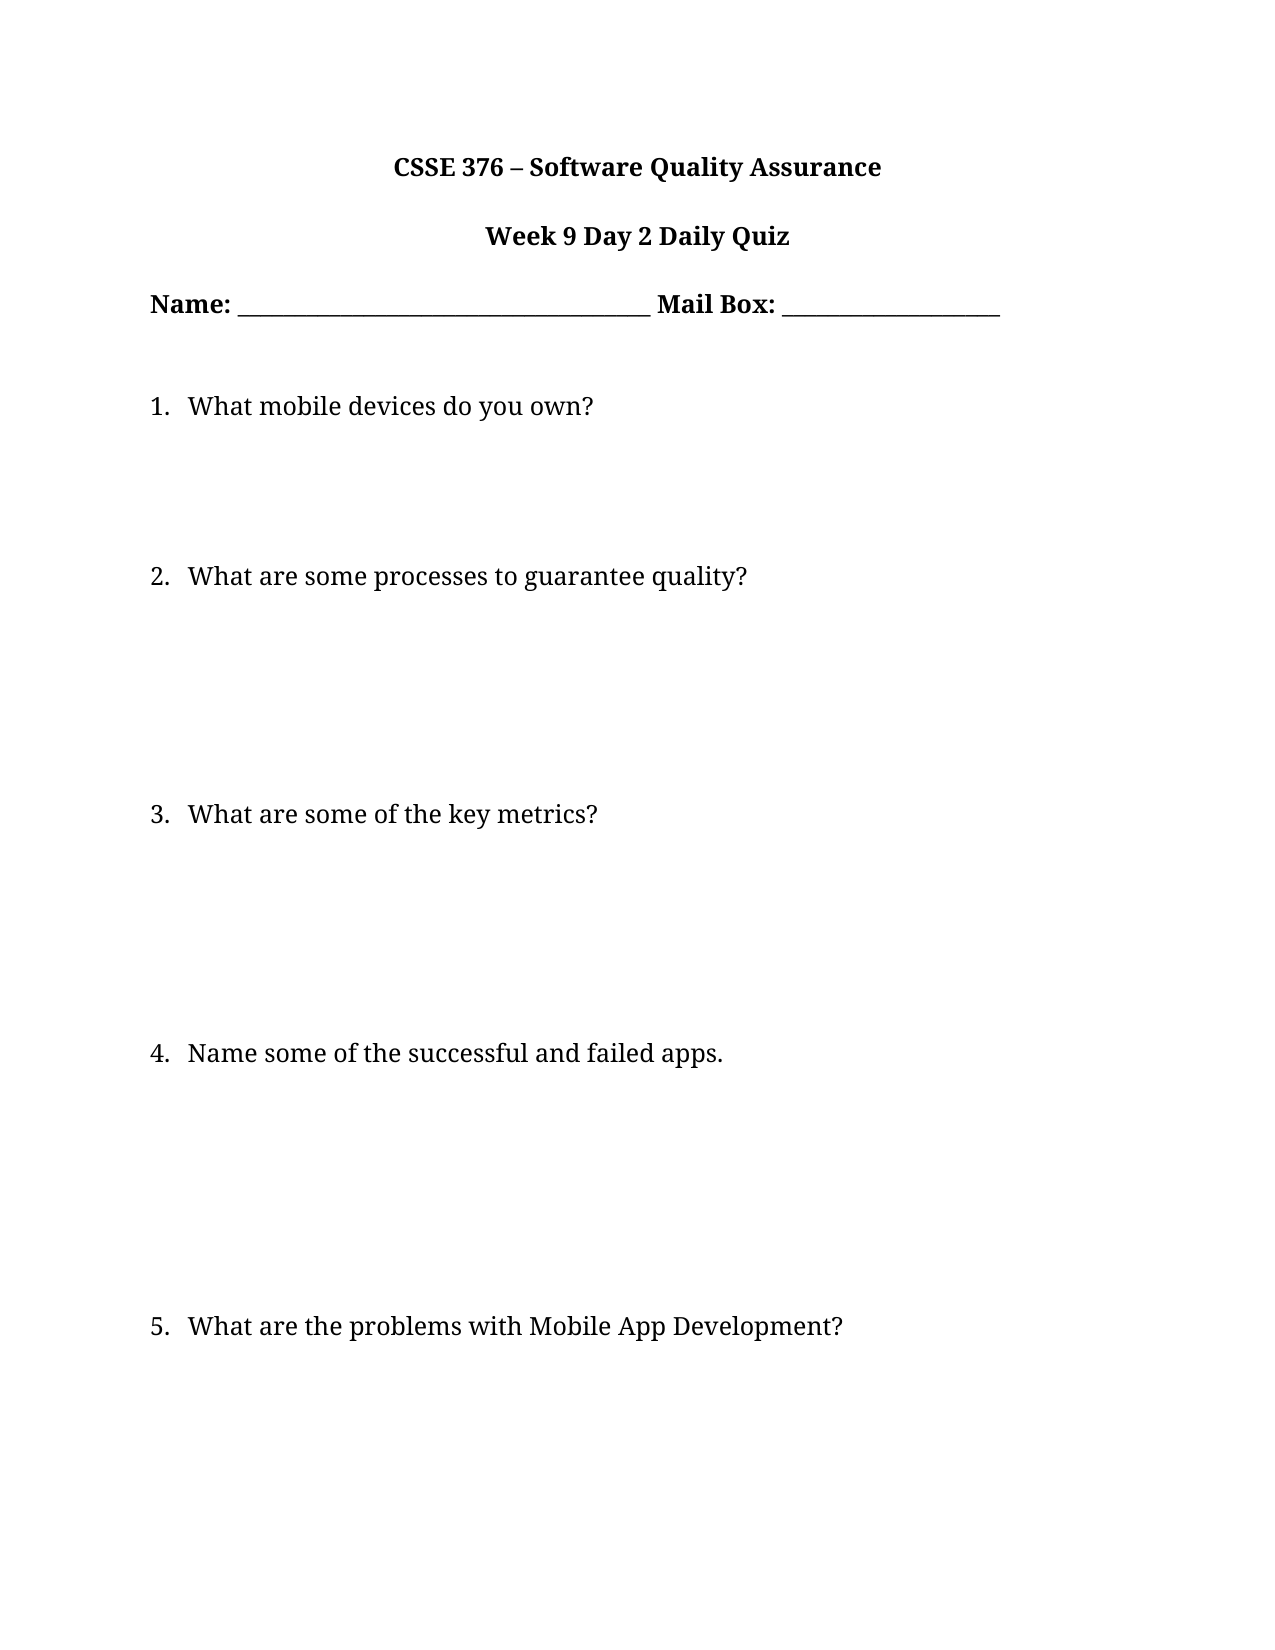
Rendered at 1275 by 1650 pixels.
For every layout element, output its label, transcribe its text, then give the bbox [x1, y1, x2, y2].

list What are the problems with Mobile App Development? [150, 1308, 1125, 1342]
list Name some of the successful and failed apps. [150, 1036, 1125, 1070]
text Name: ____________________________________ Mail Box: ___________________ [150, 286, 1125, 320]
list What are some of the key metrics? [150, 797, 1125, 831]
text Week 9 Day 2 Daily Quiz [150, 218, 1125, 252]
list What mobile devices do you own? [150, 388, 1125, 422]
list What are some processes to guarantee quality? [150, 559, 1125, 593]
text CSSE 376 – Software Quality Assurance [150, 150, 1125, 184]
